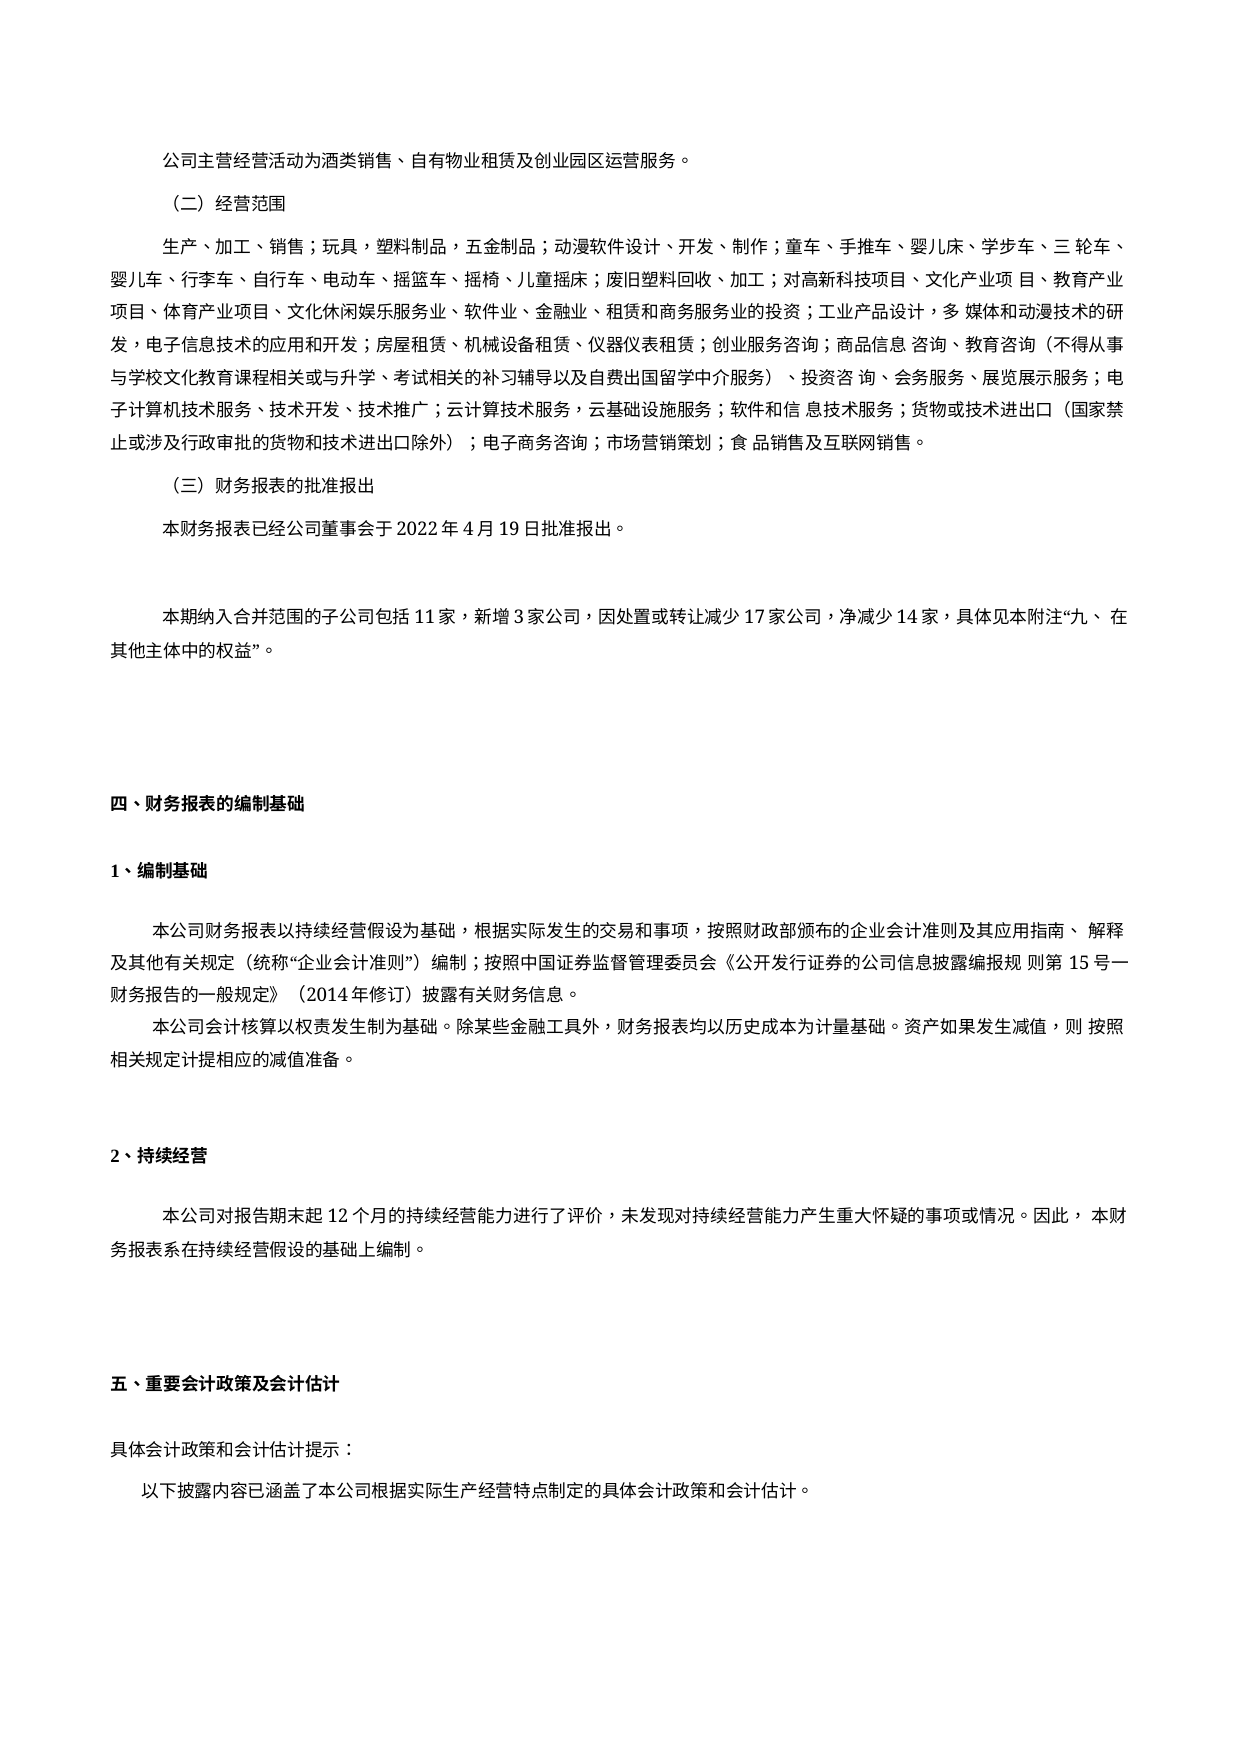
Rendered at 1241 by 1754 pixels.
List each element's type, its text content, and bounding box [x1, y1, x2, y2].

text 本公司财务报表以持续经营假设为基础，根据实际发生的交易和事项，按照财政部颁布的企业会计准则及其应用指南、 解释及其他有关规定（统称“企业会计准则”）编制；按照中国证券监督管理委员会《公开发行证券的公司信息披露编报规 则第15号一财务报告的一般规定》（2014年修订）披露有关财务信息。 [110, 912, 1129, 1008]
text 本公司对报告期末起12个月的持续经营能力进行了评价，未发现对持续经营能力产生重大怀疑的事项或情况。因此， 本财务报表系在持续经营假设的基础上编制。 [110, 1194, 1129, 1263]
text 生产、加工、销售；玩具，塑料制品，五金制品；动漫软件设计、开发、制作；童车、手推车、婴儿床、学步车、三 轮车、婴儿车、行李车、自行车、电动车、摇篮车、摇椅、儿童摇床；废旧塑料回收、加工；对高新科技项目、文化产业项 目、教育产业项目、体育产业项目、文化休闲娱乐服务业、软件业、金融业、租赁和商务服务业的投资；工业产品设计，多 媒体和动漫技术的研发，电子信息技术的应用和开发；房屋租赁、机械设备租赁、仪器仪表租赁；创业服务咨询；商品信息 咨询、教育咨询（不得从事与学校文化教育课程相关或与升学、考试相关的补习辅导以及自费出国留学中介服务）、投资咨 询、会务服务、展览展示服务；电子计算机技术服务、技术开发、技术推广；云计算技术服务，云基础设施服务；软件和信 息技术服务；货物或技术进出口（国家禁止或涉及行政审批的货物和技术进出口除外）；电子商务咨询；市场营销策划；食 品销售及互联网销售。 [110, 228, 1129, 456]
text 本财务报表已经公司董事会于2022年4月19日批准报出。 [110, 509, 1129, 542]
subtitle 1、编制基础 [110, 859, 1129, 883]
text 本期纳入合并范围的子公司包括11家，新增3家公司，因处置或转让减少17家公司，净减少14家，具体见本附注“九、 在其他主体中的权益”。 [110, 596, 1129, 664]
text 以下披露内容已涵盖了本公司根据实际生产经营特点制定的具体会计政策和会计估计。 [110, 1478, 1129, 1503]
subtitle 五、重要会计政策及会计估计 [110, 1372, 1129, 1396]
text 本公司会计核算以权责发生制为基础。除某些金融工具外，财务报表均以历史成本为计量基础。资产如果发生减值，则 按照相关规定计提相应的减值准备。 [110, 1008, 1129, 1072]
text （二）经营范围 [110, 184, 1129, 217]
subtitle 2、持续经营 [110, 1135, 1129, 1169]
text （三）财务报表的批准报出 [110, 466, 1129, 499]
text 具体会计政策和会计估计提示： [110, 1438, 1129, 1462]
subtitle 四、财务报表的编制基础 [110, 785, 1129, 817]
text 公司主营经营活动为酒类销售、自有物业租赁及创业园区运营服务。 [110, 142, 1129, 174]
